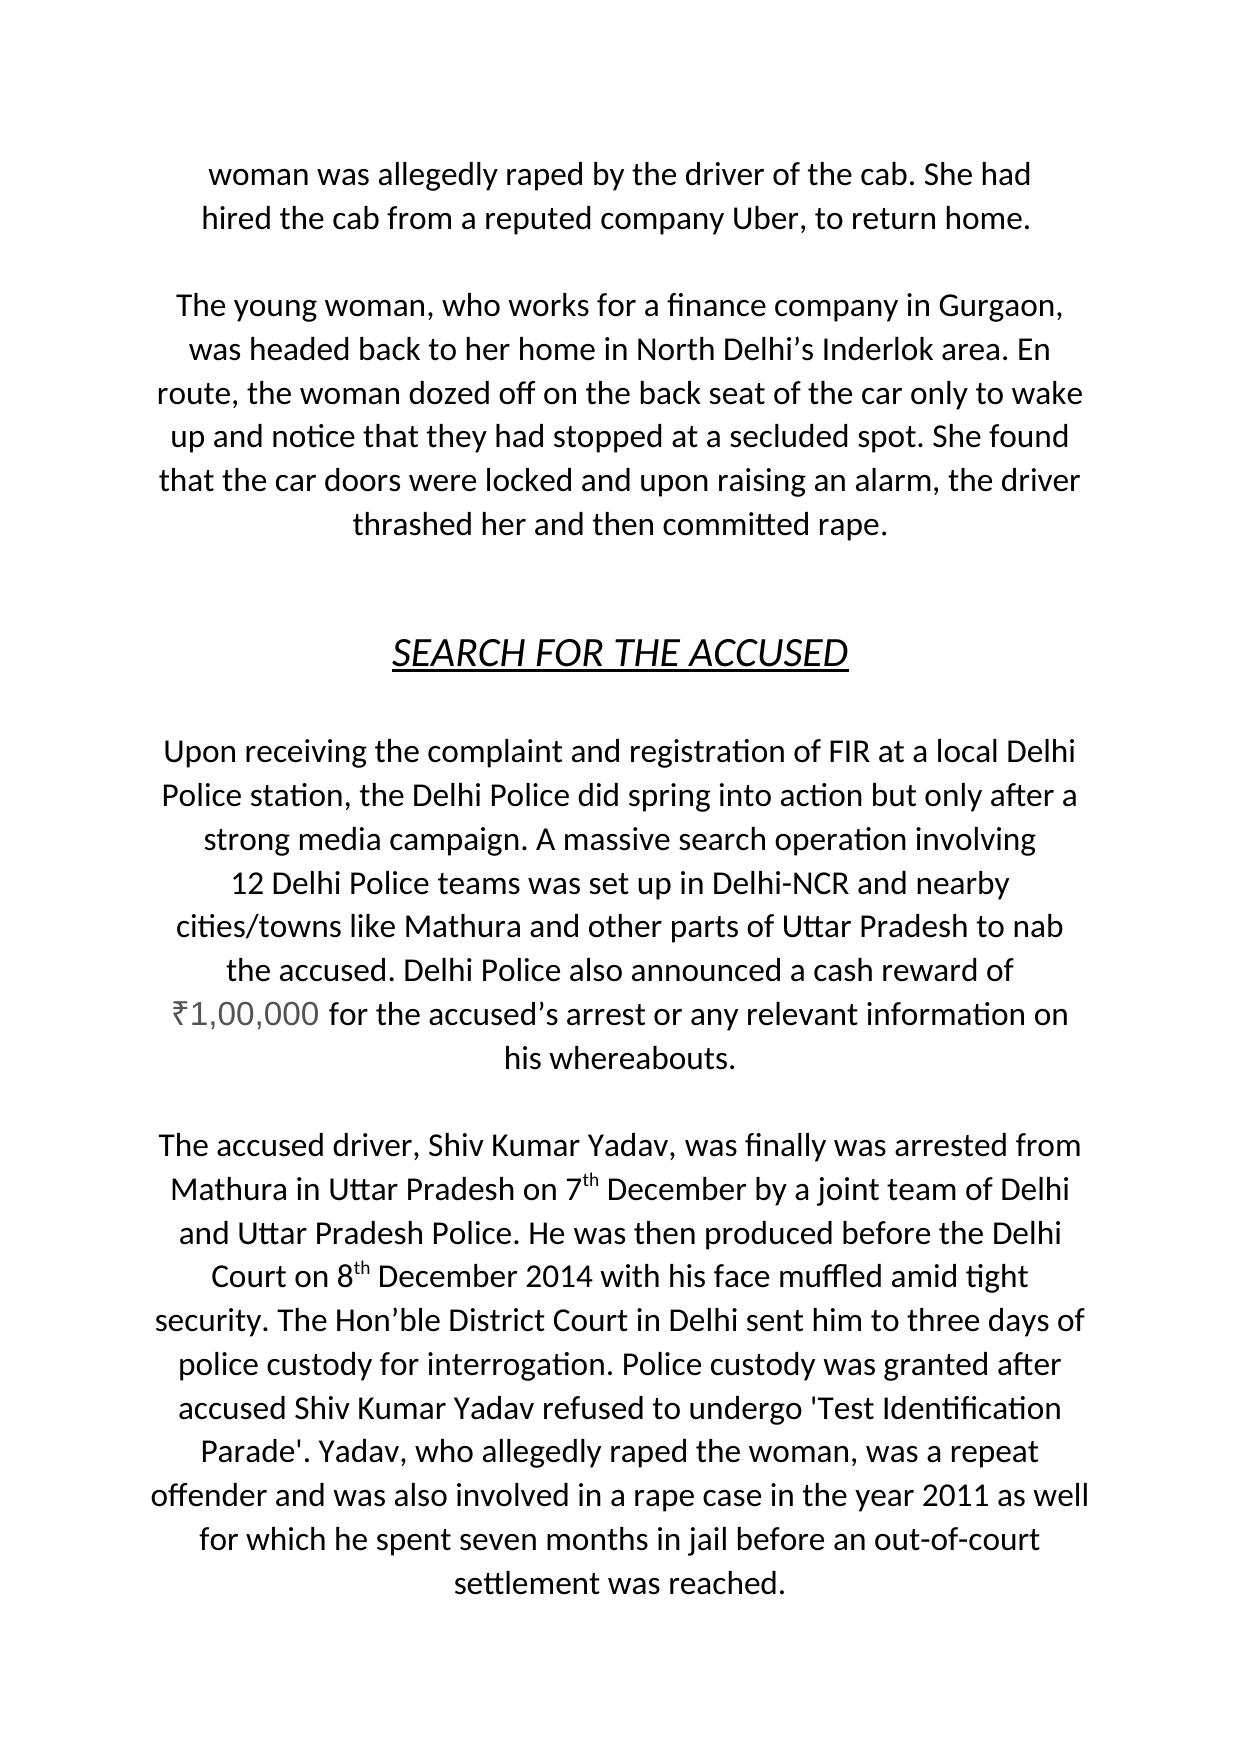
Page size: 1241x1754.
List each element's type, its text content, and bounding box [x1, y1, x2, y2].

text SEARCH FOR THE ACCUSED Upon receiving the complaint and registration of FIR at a local Delhi Police station, the Delhi Police did spring into action but only after a strong media campaign. A massive search operation involving 12 Delhi Police teams was set up in Delhi-NCR and nearby cities/towns like Mathura and other parts of Uttar Pradesh to nab the accused. Delhi Police also announced a cash reward of ₹1,00,000 for the accused’s arrest or any relevant information on his whereabouts. The accused driver, Shiv Kumar Yadav, was finally was arrested from Mathura in Uttar Pradesh on 7th December by a joint team of Delhi and Uttar Pradesh Police. He was then produced before the Delhi Court on 8th December 2014 with his face muffled amid tight security. The Hon’ble District Court in Delhi sent him to three days of police custody for interrogation. Police custody was granted after accused Shiv Kumar Yadav refused to undergo 'Test Identification Parade'. Yadav, who allegedly raped the woman, was a repeat offender and was also involved in a rape case in the year 2011 as well for which he spent seven months in jail before an out-of-court settlement was reached. [150, 575, 1090, 1602]
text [150, 150, 1090, 544]
